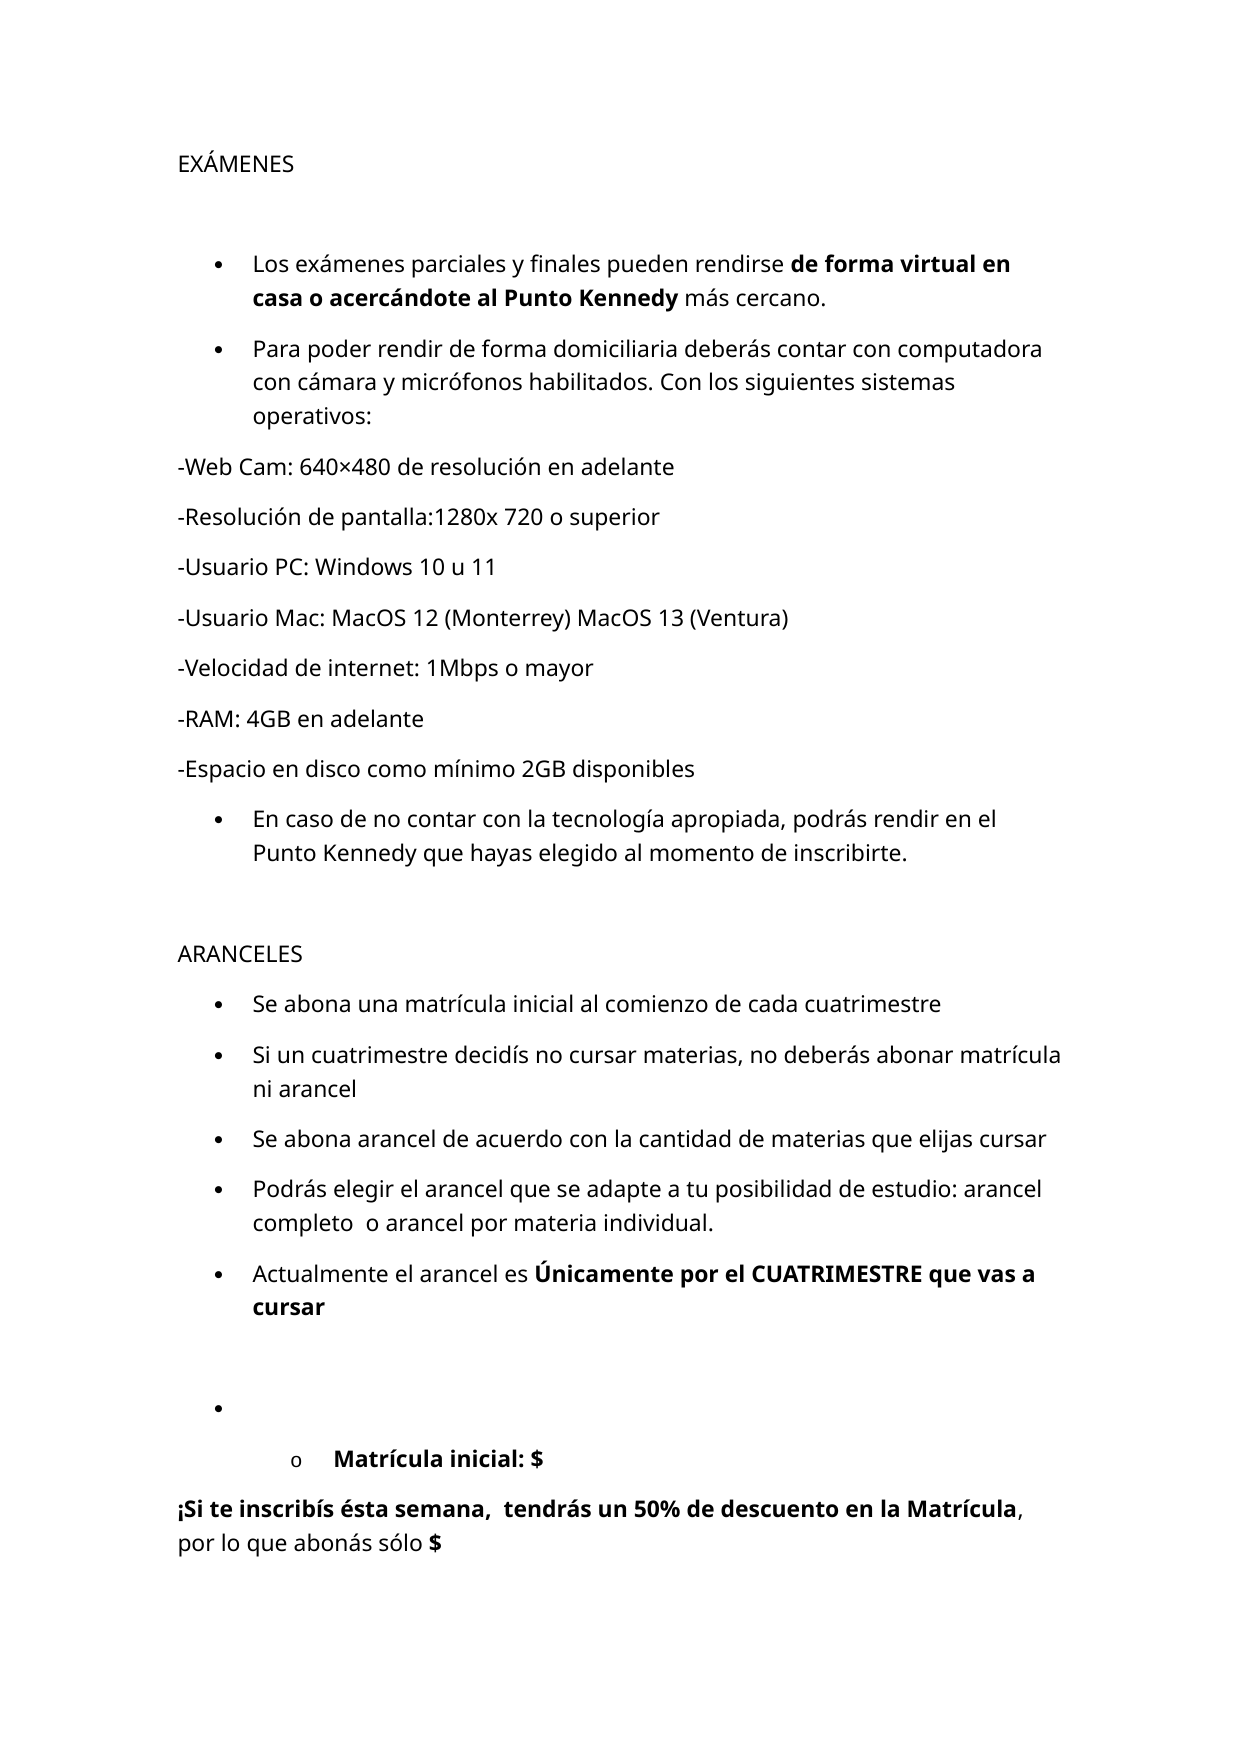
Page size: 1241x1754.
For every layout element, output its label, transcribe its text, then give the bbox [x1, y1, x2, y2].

list Los exámenes parciales y finales pueden rendirse de forma virtual en casa o acercándote al Punto Kennedy más cercano. [215, 248, 1063, 313]
list Matrícula inicial: $ [290, 1443, 1063, 1474]
list En caso de no contar con la tecnología apropiada, podrás rendir en el Punto Kennedy que hayas elegido al momento de inscribirte. [215, 803, 1063, 868]
text ¡Si te inscribís ésta semana, tendrás un 50% de descuento en la Matrícula, por lo que abonás sólo $ [177, 1493, 1063, 1558]
list Se abona arancel de acuerdo con la cantidad de materias que elijas cursar [215, 1123, 1063, 1154]
text ARANCELES [177, 938, 1063, 969]
list Actualmente el arancel es Únicamente por el CUATRIMESTRE que vas a cursar [215, 1258, 1063, 1323]
list Podrás elegir el arancel que se adapte a tu posibilidad de estudio: arancel completo o arancel por materia individual. [215, 1173, 1063, 1238]
list Si un cuatrimestre decidís no cursar materias, no deberás abonar matrícula ni arancel [215, 1039, 1063, 1104]
text -Usuario PC: Windows 10 u 11 [177, 551, 1063, 583]
text -RAM: 4GB en adelante [177, 703, 1063, 734]
text -Espacio en disco como mínimo 2GB disponibles [177, 753, 1063, 784]
text EXÁMENES [177, 148, 1063, 179]
list Para poder rendir de forma domiciliaria deberás contar con computadora con cámara y micrófonos habilitados. Con los siguientes sistemas operativos: [215, 333, 1063, 431]
text -Velocidad de internet: 1Mbps o mayor [177, 652, 1063, 683]
text -Usuario Mac: MacOS 12 (Monterrey) MacOS 13 (Ventura) [177, 602, 1063, 633]
text -Web Cam: 640×480 de resolución en adelante [177, 451, 1063, 482]
text -Resolución de pantalla:1280x 720 o superior [177, 501, 1063, 532]
list Se abona una matrícula inicial al comienzo de cada cuatrimestre [215, 988, 1063, 1020]
